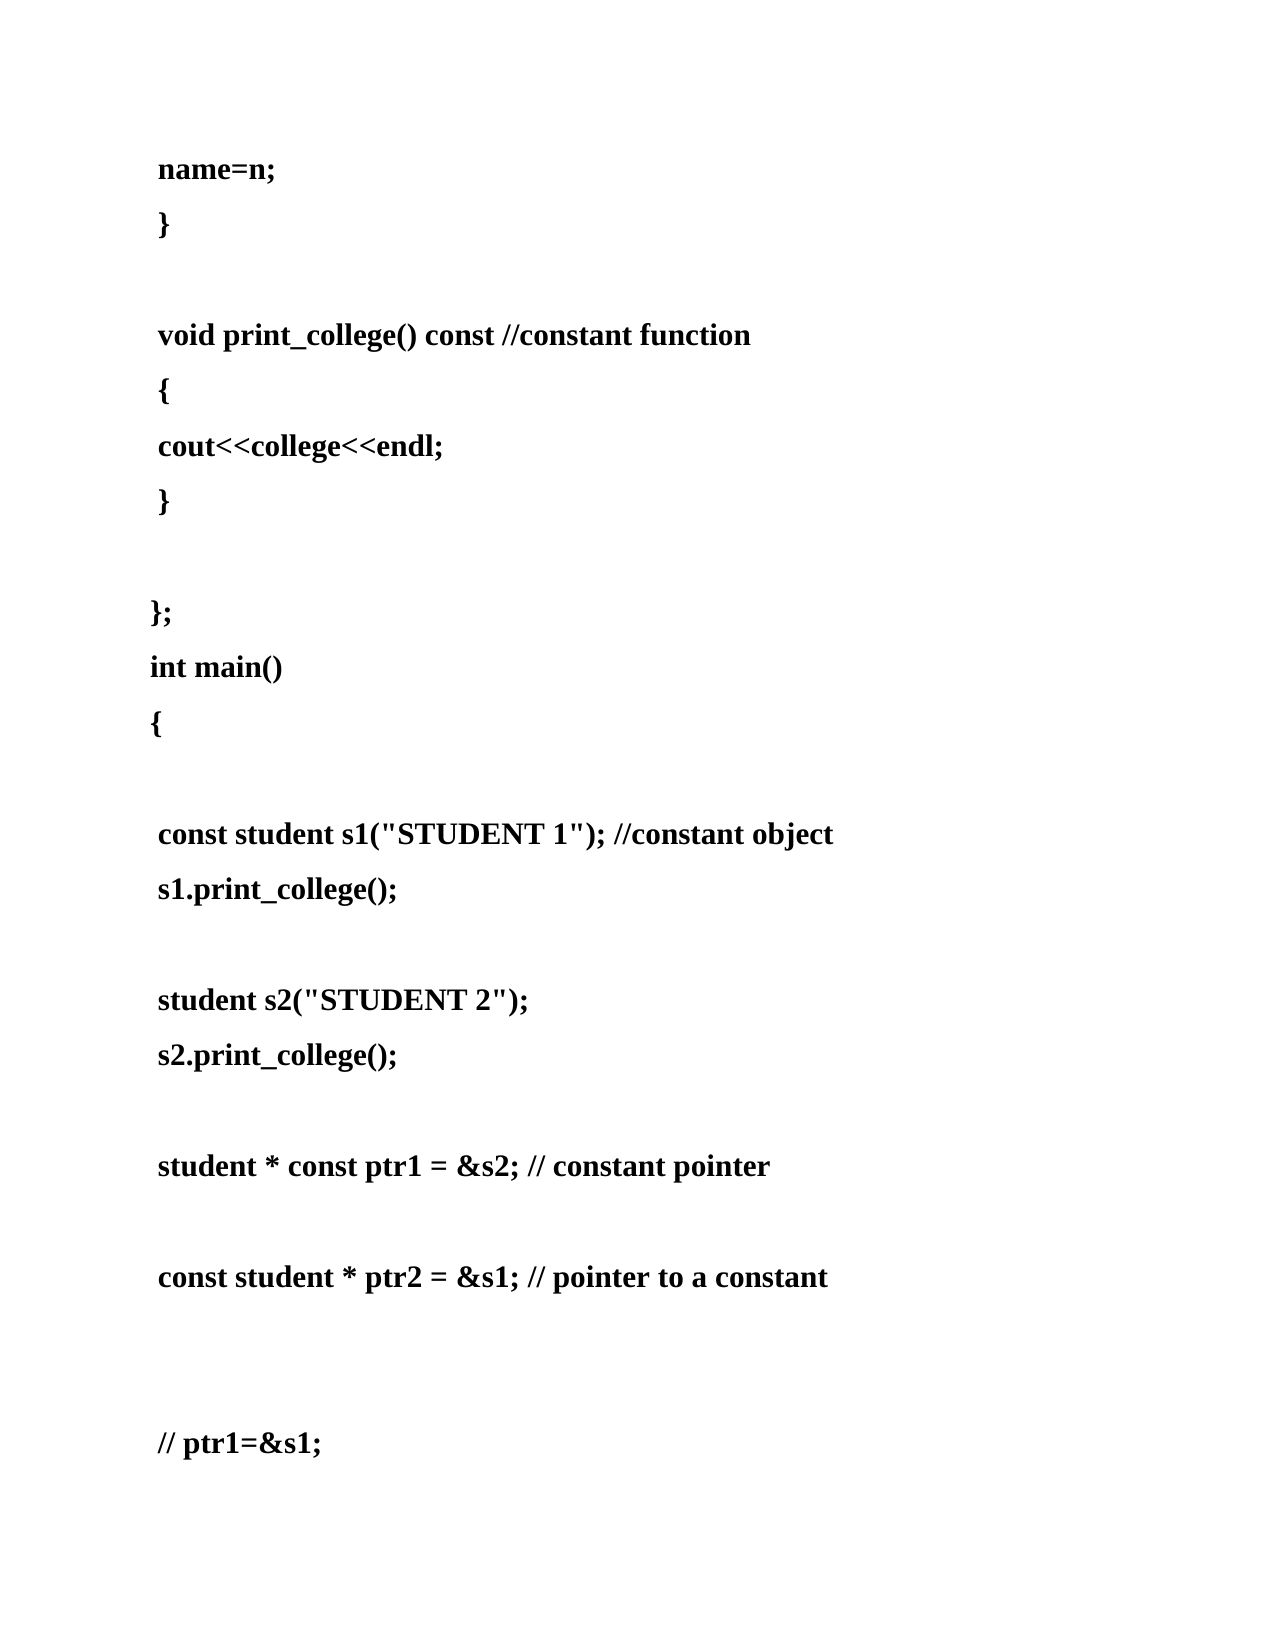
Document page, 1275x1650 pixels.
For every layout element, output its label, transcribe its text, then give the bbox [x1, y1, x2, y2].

text { [150, 372, 1125, 408]
text } [150, 205, 1125, 241]
text } [150, 482, 1125, 518]
text cout<<college<<endl; [150, 427, 1125, 463]
text name=n; [150, 150, 1125, 186]
text }; [150, 593, 1125, 629]
text student s2("STUDENT 2"); [150, 981, 1125, 1017]
text const student * ptr2 = &s1; // pointer to a constant [150, 1258, 1125, 1294]
text student * const ptr1 = &s2; // constant pointer [150, 1147, 1125, 1183]
text void print_college() const //constant function [150, 316, 1125, 352]
text // ptr1=&s1; [150, 1424, 1125, 1461]
text int main() [150, 649, 1125, 685]
text s1.print_college(); [150, 870, 1125, 906]
text const student s1("STUDENT 1"); //constant object [150, 815, 1125, 851]
text s2.print_college(); [150, 1037, 1125, 1073]
text { [150, 704, 1125, 740]
